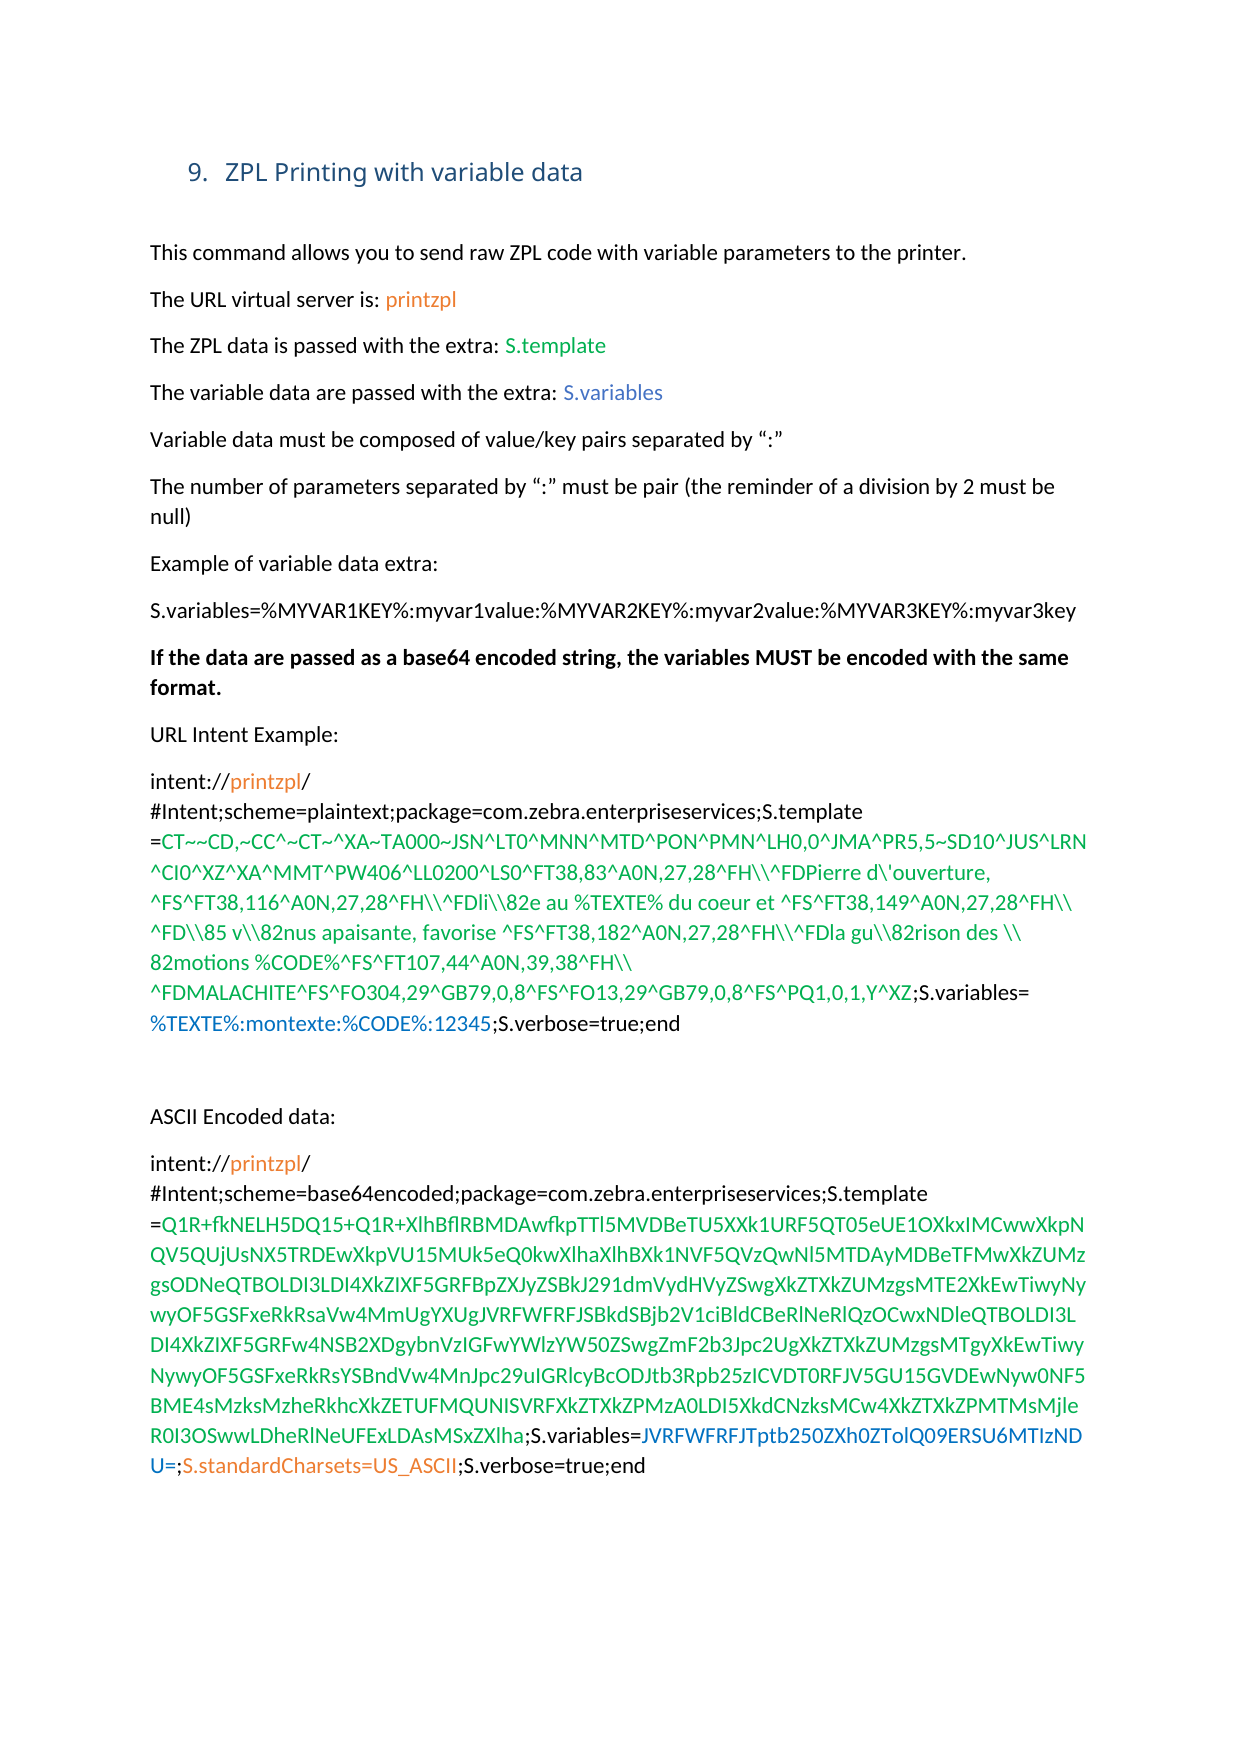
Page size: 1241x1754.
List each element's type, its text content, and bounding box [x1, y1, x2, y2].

text This command allows you to send raw ZPL code with variable parameters to the printer. [150, 238, 1090, 266]
text Variable data must be composed of value/key pairs separated by “:” [150, 425, 1090, 453]
text The number of parameters separated by “:” must be pair (the reminder of a division by 2 must be null) [150, 472, 1090, 530]
text ASCII Encoded data: [150, 1102, 1090, 1130]
text S.variables=%MYVAR1KEY%:myvar1value:%MYVAR2KEY%:myvar2value:%MYVAR3KEY%:myvar3key [150, 596, 1090, 624]
text If the data are passed as a base64 encoded string, the variables MUST be encoded with the same format. [150, 643, 1090, 701]
text The ZPL data is passed with the extra: S.template [150, 332, 1090, 359]
subtitle ZPL Printing with variable data [187, 154, 1090, 188]
text The URL virtual server is: printzpl [150, 285, 1090, 313]
text intent://printzpl/#Intent;scheme=plaintext;package=com.zebra.enterpriseservices;S.template=CT~~CD,~CC^~CT~^XA~TA000~JSN^LT0^MNN^MTD^PON^PMN^LH0,0^JMA^PR5,5~SD10^JUS^LRN^CI0^XZ^XA^MMT^PW406^LL0200^LS0^FT38,83^A0N,27,28^FH\\^FDPierre d\'ouverture, ^FS^FT38,116^A0N,27,28^FH\\^FDli\\82e au %TEXTE% du coeur et ^FS^FT38,149^A0N,27,28^FH\\^FD\\85 v\\82nus apaisante, favorise ^FS^FT38,182^A0N,27,28^FH\\^FDla gu\\82rison des \\82motions %CODE%^FS^FT107,44^A0N,39,38^FH\\^FDMALACHITE^FS^FO304,29^GB79,0,8^FS^FO13,29^GB79,0,8^FS^PQ1,0,1,Y^XZ;S.variables=%TEXTE%:montexte:%CODE%:12345;S.verbose=true;end [150, 767, 1090, 1037]
text The variable data are passed with the extra: S.variables [150, 378, 1090, 406]
text intent://printzpl/#Intent;scheme=base64encoded;package=com.zebra.enterpriseservices;S.template=Q1R+fkNELH5DQ15+Q1R+XlhBflRBMDAwfkpTTl5MVDBeTU5XXk1URF5QT05eUE1OXkxIMCwwXkpNQV5QUjUsNX5TRDEwXkpVU15MUk5eQ0kwXlhaXlhBXk1NVF5QVzQwNl5MTDAyMDBeTFMwXkZUMzgsODNeQTBOLDI3LDI4XkZIXF5GRFBpZXJyZSBkJ291dmVydHVyZSwgXkZTXkZUMzgsMTE2XkEwTiwyNywyOF5GSFxeRkRsaVw4MmUgYXUgJVRFWFRFJSBkdSBjb2V1ciBldCBeRlNeRlQzOCwxNDleQTBOLDI3LDI4XkZIXF5GRFw4NSB2XDgybnVzIGFwYWlzYW50ZSwgZmF2b3Jpc2UgXkZTXkZUMzgsMTgyXkEwTiwyNywyOF5GSFxeRkRsYSBndVw4MnJpc29uIGRlcyBcODJtb3Rpb25zICVDT0RFJV5GU15GVDEwNyw0NF5BME4sMzksMzheRkhcXkZETUFMQUNISVRFXkZTXkZPMzA0LDI5XkdCNzksMCw4XkZTXkZPMTMsMjleR0I3OSwwLDheRlNeUFExLDAsMSxZXlha;S.variables=JVRFWFRFJTptb250ZXh0ZTolQ09ERSU6MTIzNDU=;S.standardCharsets=US_ASCII;S.verbose=true;end [150, 1149, 1090, 1479]
text URL Intent Example: [150, 720, 1090, 748]
text Example of variable data extra: [150, 549, 1090, 577]
